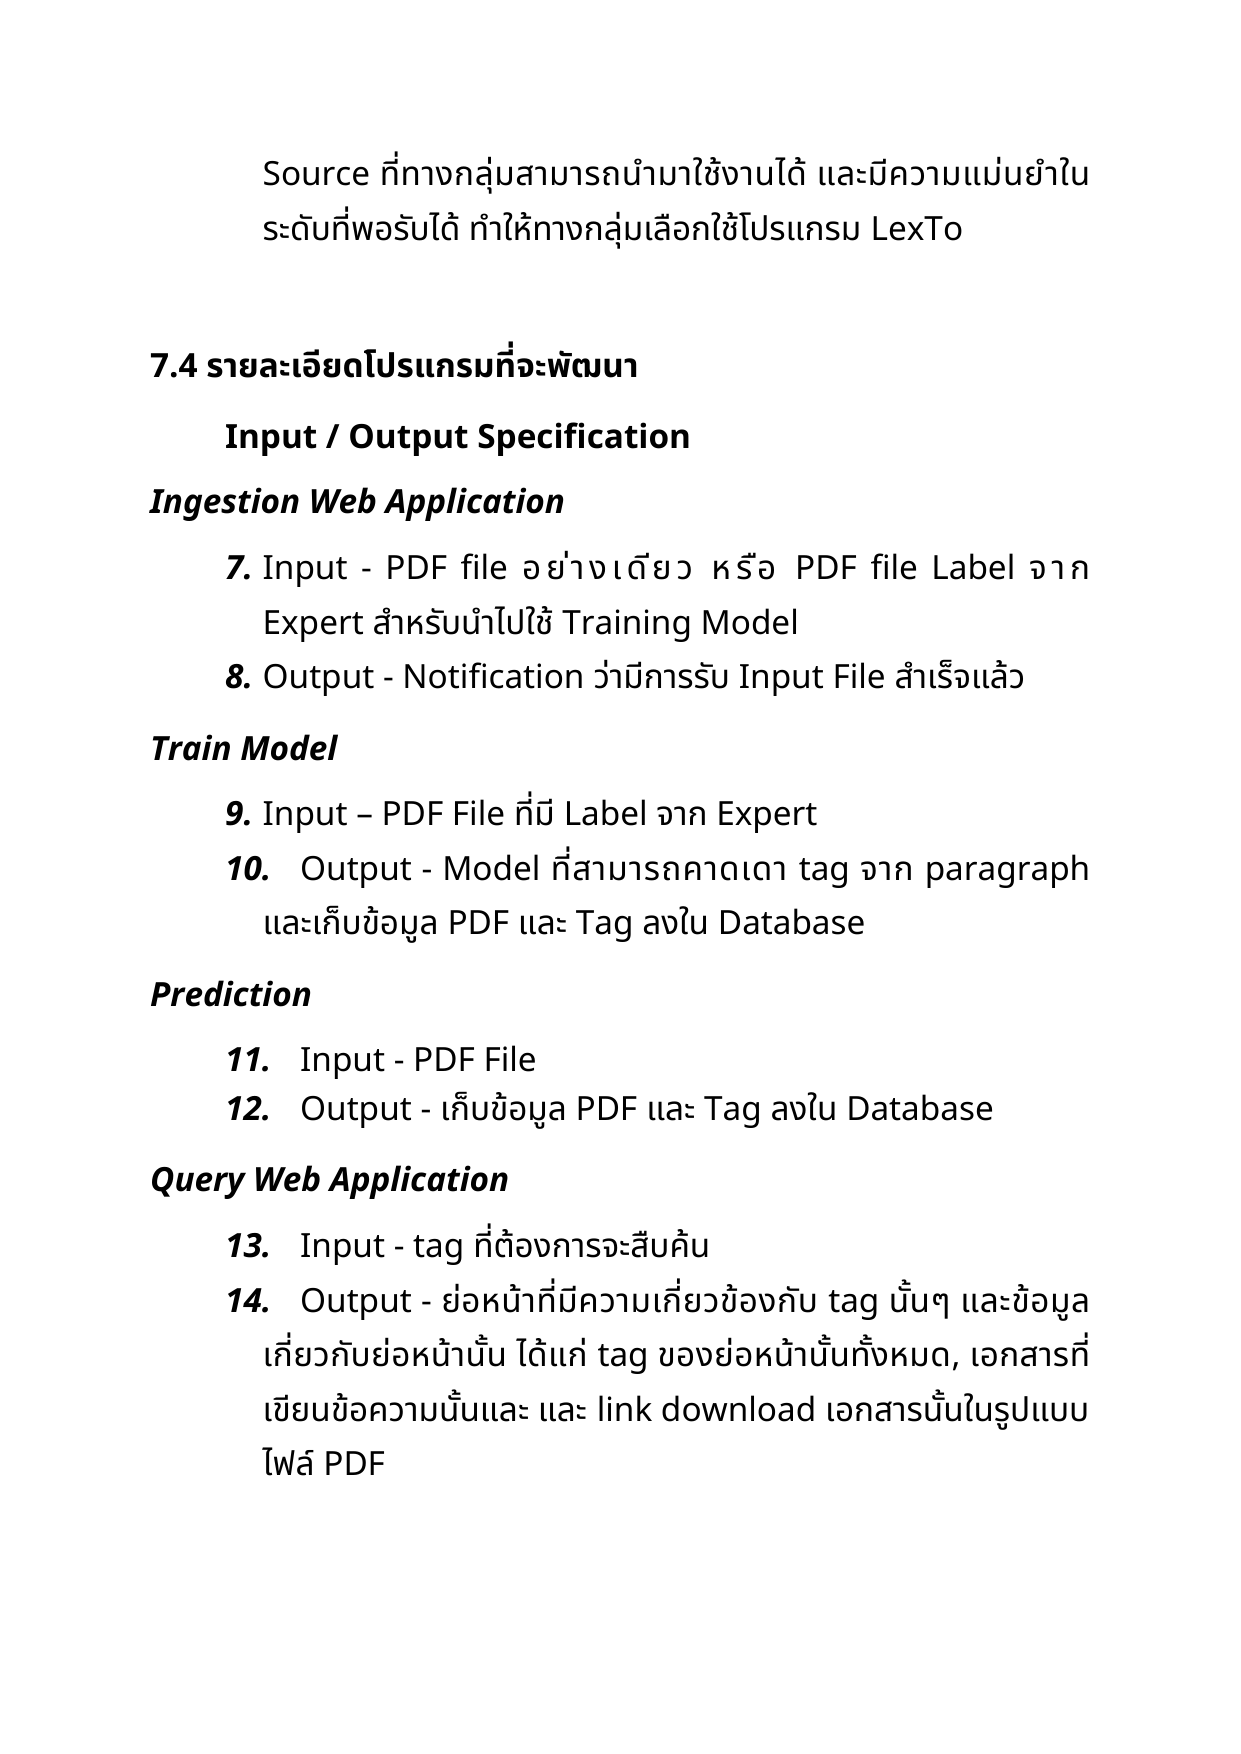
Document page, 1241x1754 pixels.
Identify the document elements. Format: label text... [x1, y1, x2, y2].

list Output - Model ที่สามารถคาดเดา tag จาก paragraph และเก็บข้อมูล PDF และ Tag ลงใน Database [225, 844, 1090, 950]
list Input - PDF File [225, 1036, 1090, 1081]
text Prediction [150, 970, 1090, 1016]
text Input / Output Specification [150, 413, 1090, 458]
list Output - ย่อหน้าที่มีความเกี่ยวข้องกับ tag นั้นๆ และข้อมูลเกี่ยวกับย่อหน้านั้น ได้แก่ tag ของย่อหน้านั้นทั้งหมด, เอกสารที่เขียนข้อความนั้นและ และ link download เอกสารนั้นในรูปแบบไฟล์ PDF [225, 1276, 1090, 1491]
list Output - Notification ว่ามีการรับ Input File สำเร็จแล้ว [225, 653, 1090, 704]
list Input - tag ที่ต้องการจะสืบค้น [225, 1222, 1090, 1272]
list Input – PDF File ที่มี Label จาก Expert [225, 790, 1090, 841]
text Query Web Application [150, 1156, 1090, 1202]
text Train Model [150, 724, 1090, 770]
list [225, 150, 1090, 255]
text 7.4 รายละเอียดโปรแกรมที่จะพัฒนา [150, 341, 1090, 392]
text Ingestion Web Application [150, 478, 1090, 524]
list Input - PDF file อย่างเดียว หรือ PDF file Label จาก Expert สำหรับนำไปใช้ Training Model [225, 544, 1090, 649]
list Output - เก็บข้อมูล PDF และ Tag ลงใน Database [225, 1085, 1090, 1136]
